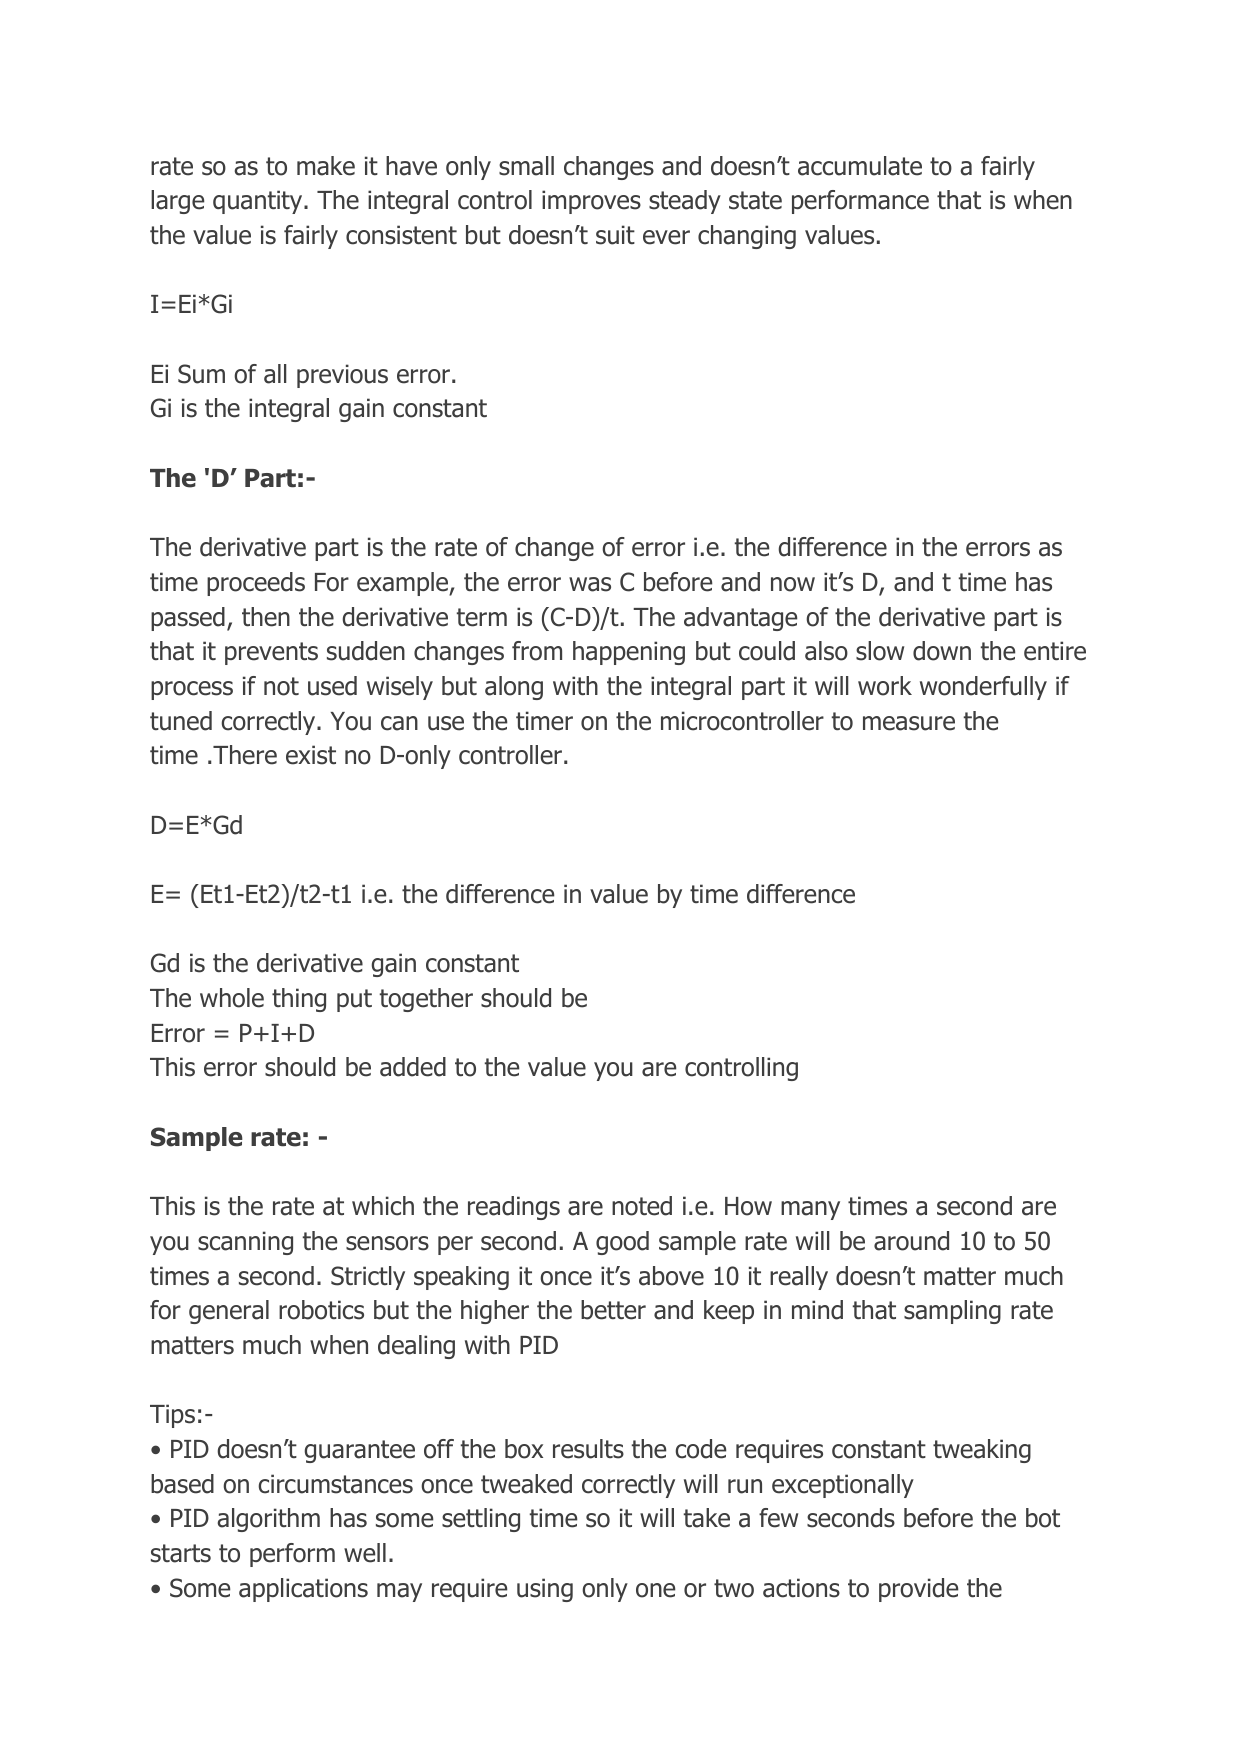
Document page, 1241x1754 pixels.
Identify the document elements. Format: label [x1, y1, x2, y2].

text [150, 150, 1090, 1602]
